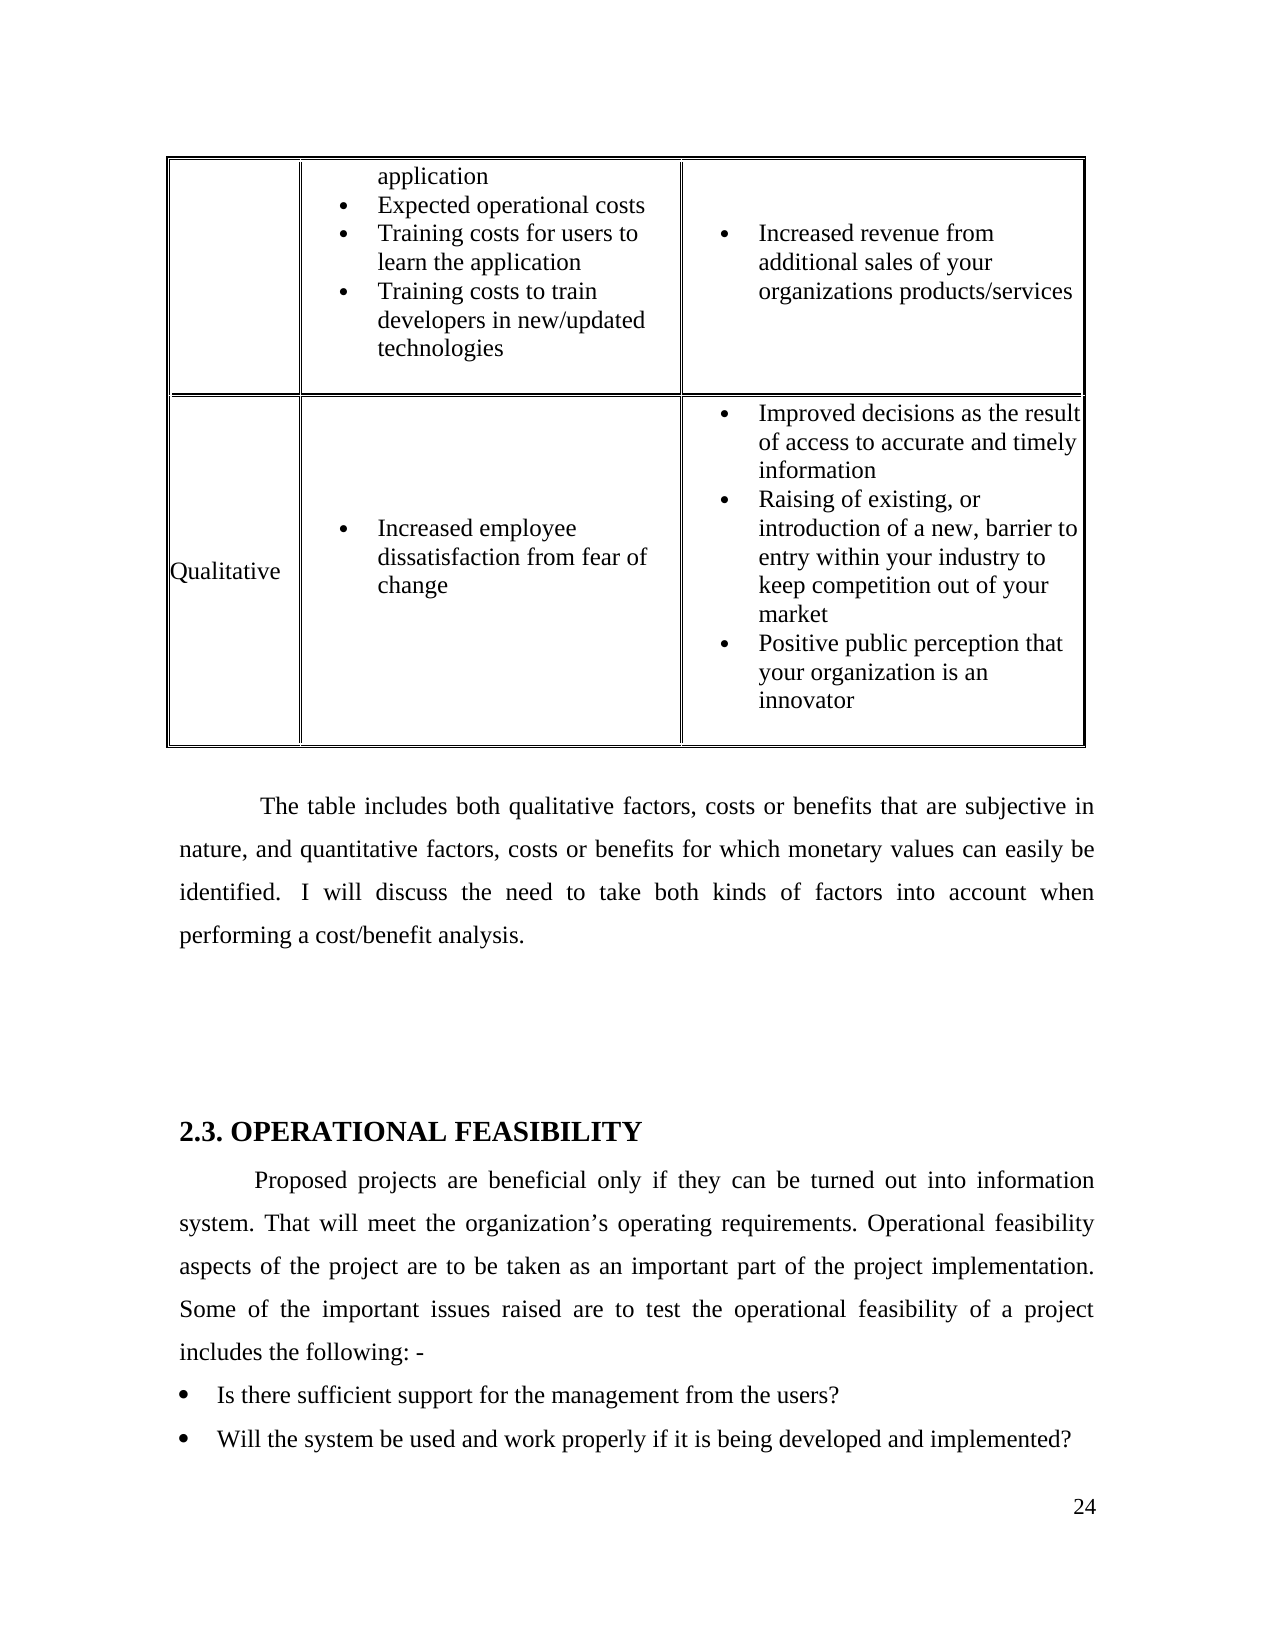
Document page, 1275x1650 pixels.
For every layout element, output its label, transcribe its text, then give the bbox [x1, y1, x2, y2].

list Is there sufficient support for the management from the users? [179, 1381, 1096, 1409]
text 2.3. OPERATIONAL FEASIBILITY [179, 1114, 1096, 1148]
text Proposed projects are beneficial only if they can be turned out into information system. That will meet the organization’s operating requirements. Operational feasibility aspects of the project are to be taken as an important part of the project implementation. Some of the important issues raised are to test the operational feasibility of a project includes the following: - [179, 1165, 1096, 1366]
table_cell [301, 160, 682, 393]
table_cell Qualitative [170, 393, 301, 745]
table_cell Quantitative [170, 160, 301, 393]
text The table includes both qualitative factors, costs or benefits that are subjective in nature, and quantitative factors, costs or benefits for which monetary values can easily be identified. I will discuss the need to take both kinds of factors into account when performing a cost/benefit analysis. [179, 791, 1096, 949]
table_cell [682, 160, 1083, 393]
table_cell Increased employee dissatisfaction from fear of change [301, 397, 682, 745]
list Will the system be used and work properly if it is being developed and implemented? [179, 1424, 1096, 1452]
table_cell Improved decisions as the result of access to accurate and timely information Raising of existing, or introduction of a new, barrier to entry within your industry to keep competition out of your market Positive public perception that your organization is an innovator [682, 393, 1084, 745]
